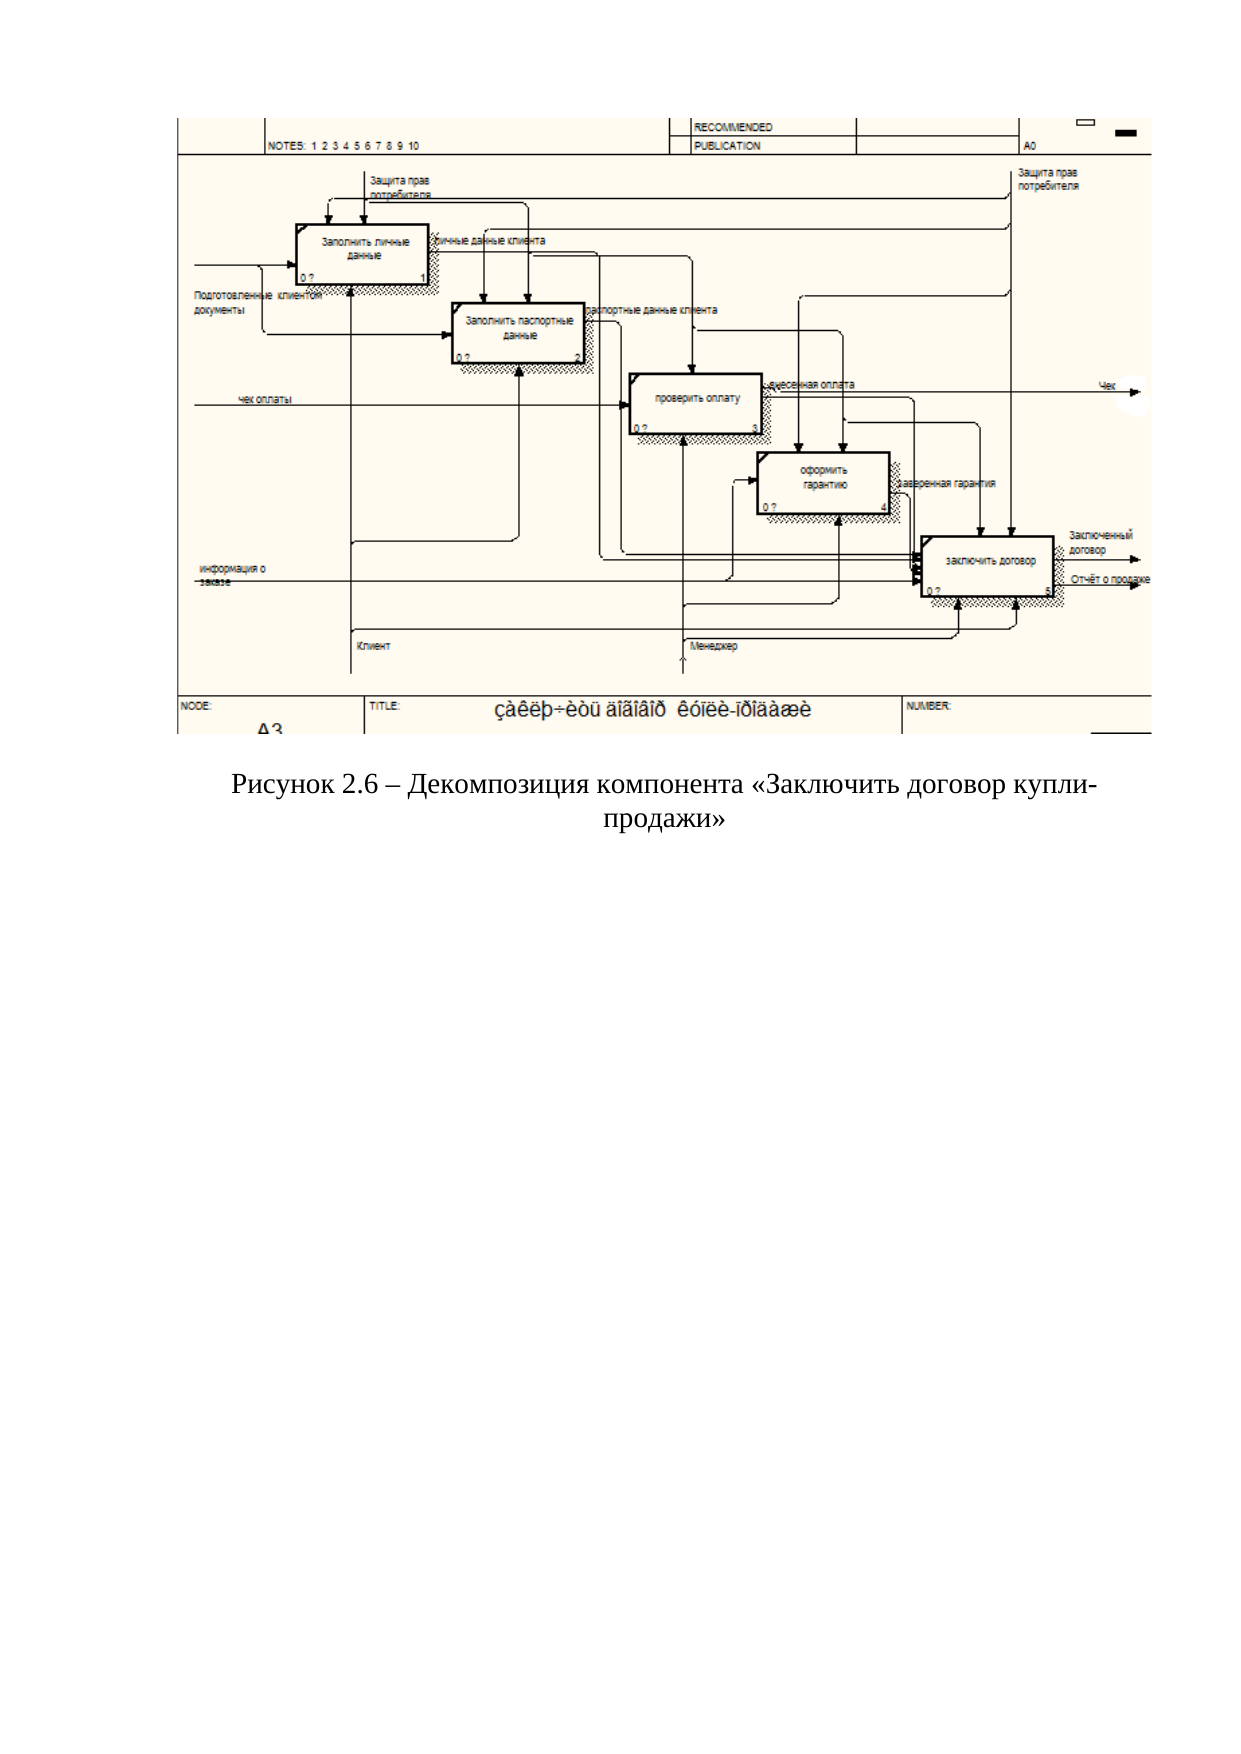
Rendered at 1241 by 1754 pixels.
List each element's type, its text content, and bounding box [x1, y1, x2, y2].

picture [177, 118, 1153, 734]
text Рисунок 2.6 – Декомпозиция компонента «Заключить договор купли-продажи» [177, 767, 1152, 834]
